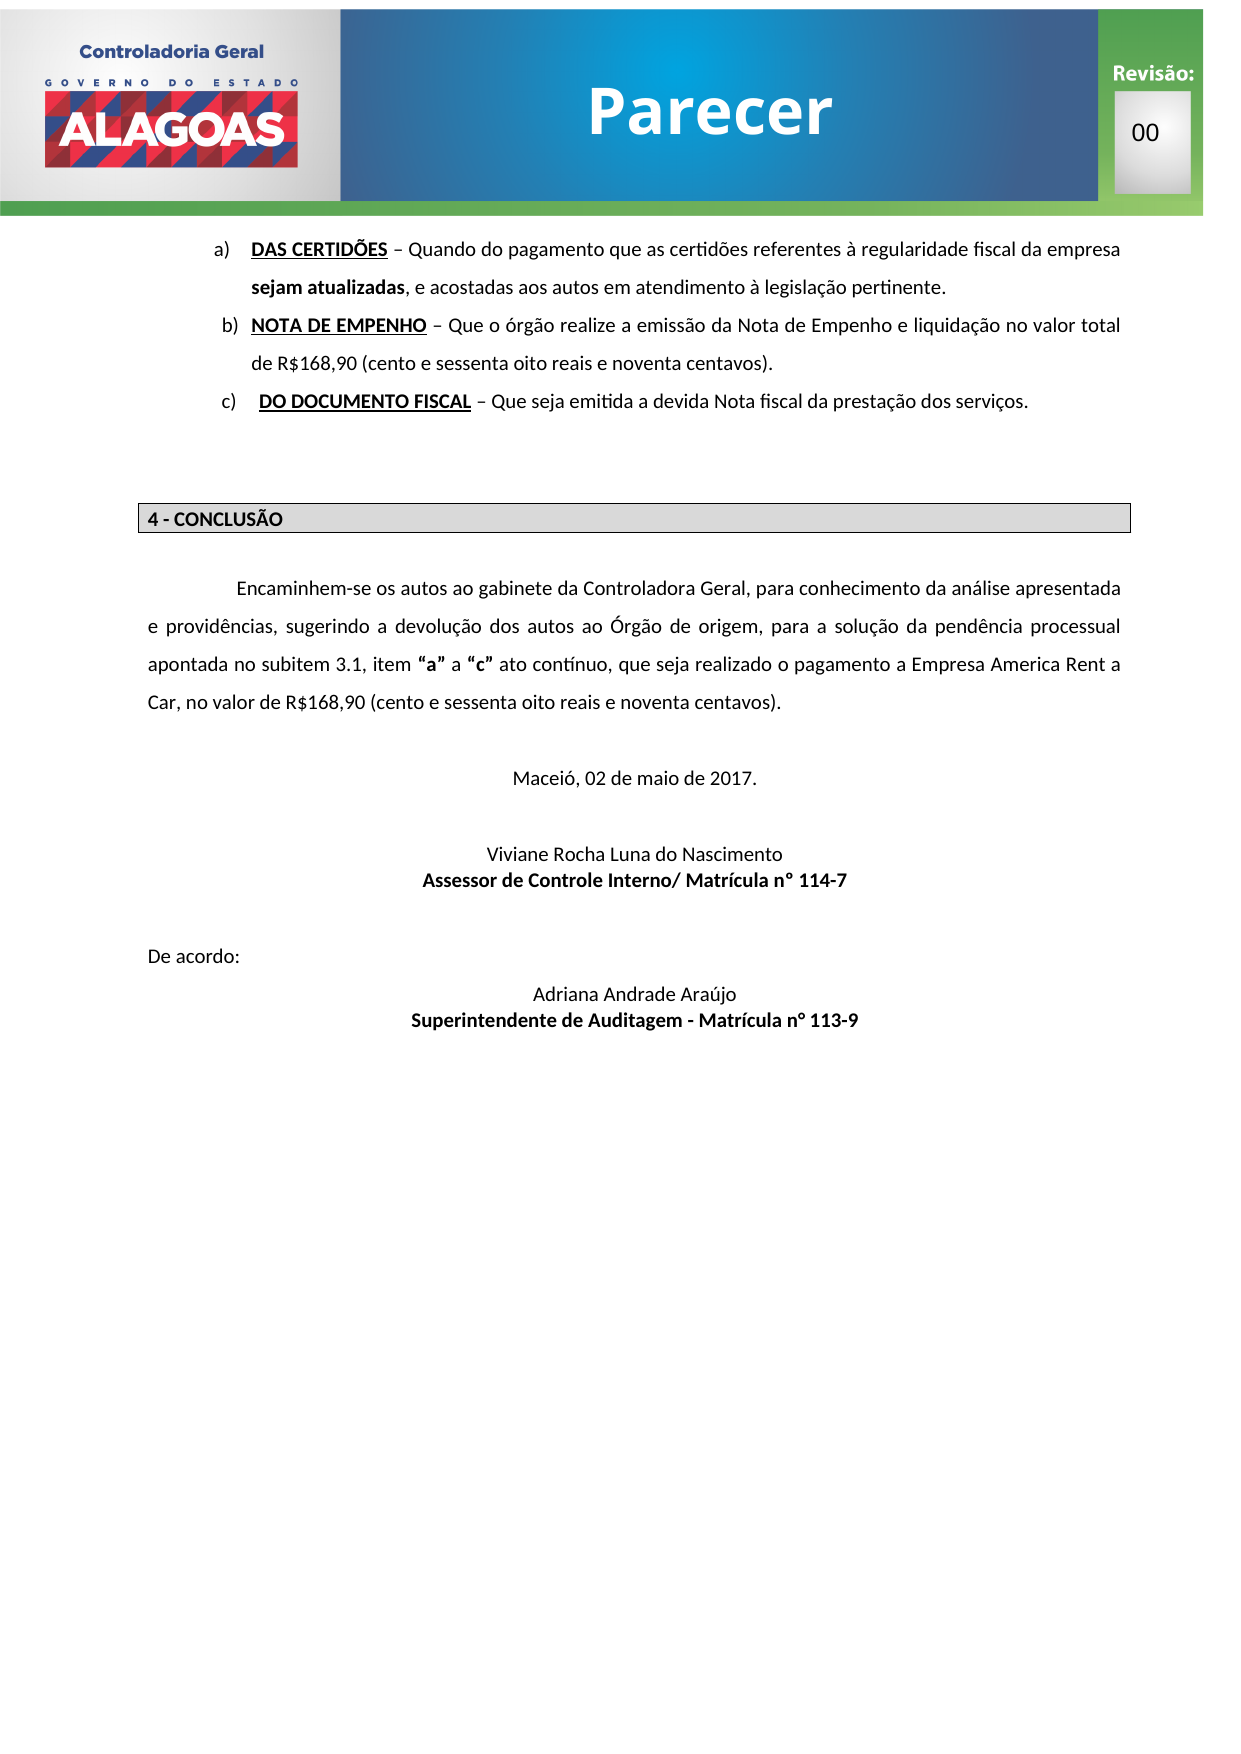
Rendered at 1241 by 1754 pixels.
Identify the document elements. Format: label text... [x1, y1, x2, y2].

text Encaminhem-se os autos ao gabinete da Controladora Geral, para conhecimento da análise apresentada e providências, sugerindo a devolução dos autos ao Órgão de origem, para a solução da pendência processual apontada no subitem 3.1, item “a” a “c” ato contínuo, que seja realizado o pagamento a Empresa America Rent a Car, no valor de R$168,90 (cento e sessenta oito reais e noventa centavos). [148, 575, 1122, 714]
text Superintendente de Auditagem - Matrícula n° 113-9 [148, 1007, 1122, 1032]
text De acordo: [148, 943, 1122, 969]
list NOTA DE EMPENHO – Que o órgão realize a emissão da Nota de Empenho e liquidação no valor total de R$168,90 (cento e sessenta oito reais e noventa centavos). [222, 312, 1122, 376]
text Maceió, 02 de maio de 2017. [148, 765, 1122, 791]
picture [0, 9, 1204, 216]
text Adriana Andrade Araújo [148, 981, 1122, 1007]
text Assessor de Controle Interno/ Matrícula nº 114-7 [148, 867, 1122, 892]
list DAS CERTIDÕES – Quando do pagamento que as certidões referentes à regularidade fiscal da empresa sejam atualizadas, e acostadas aos autos em atendimento à legislação pertinente. [214, 236, 1122, 300]
text Viviane Rocha Luna do Nascimento [148, 842, 1122, 867]
list DO DOCUMENTO FISCAL – Que seja emitida a devida Nota fiscal da prestação dos serviços. [221, 389, 1122, 414]
text 4 - CONCLUSÃO [139, 504, 1130, 532]
